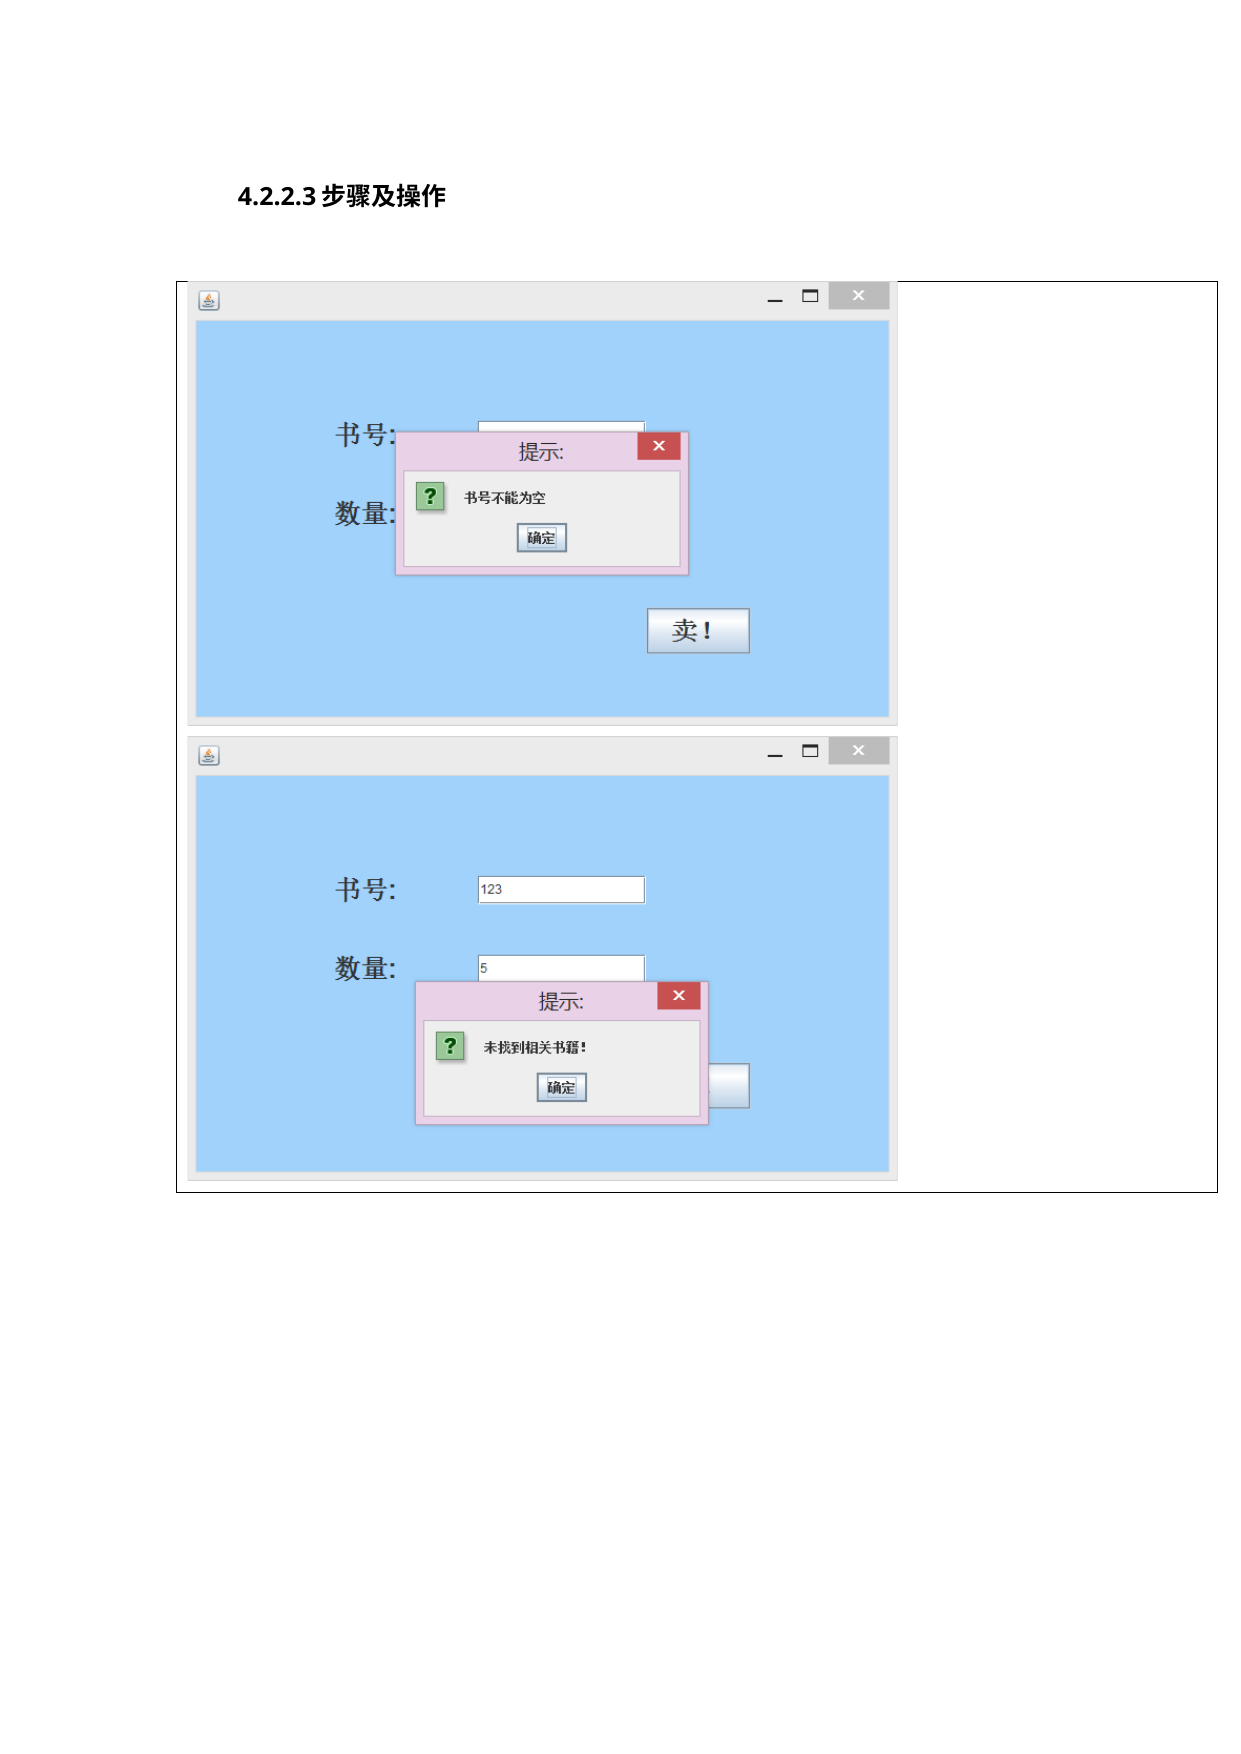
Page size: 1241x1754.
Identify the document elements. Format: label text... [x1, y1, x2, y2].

table_header 得到了正确信息 [177, 282, 1217, 1192]
picture [187, 736, 898, 1181]
picture [187, 281, 898, 726]
subtitle 4.2.2.3步骤及操作 [187, 162, 1053, 227]
